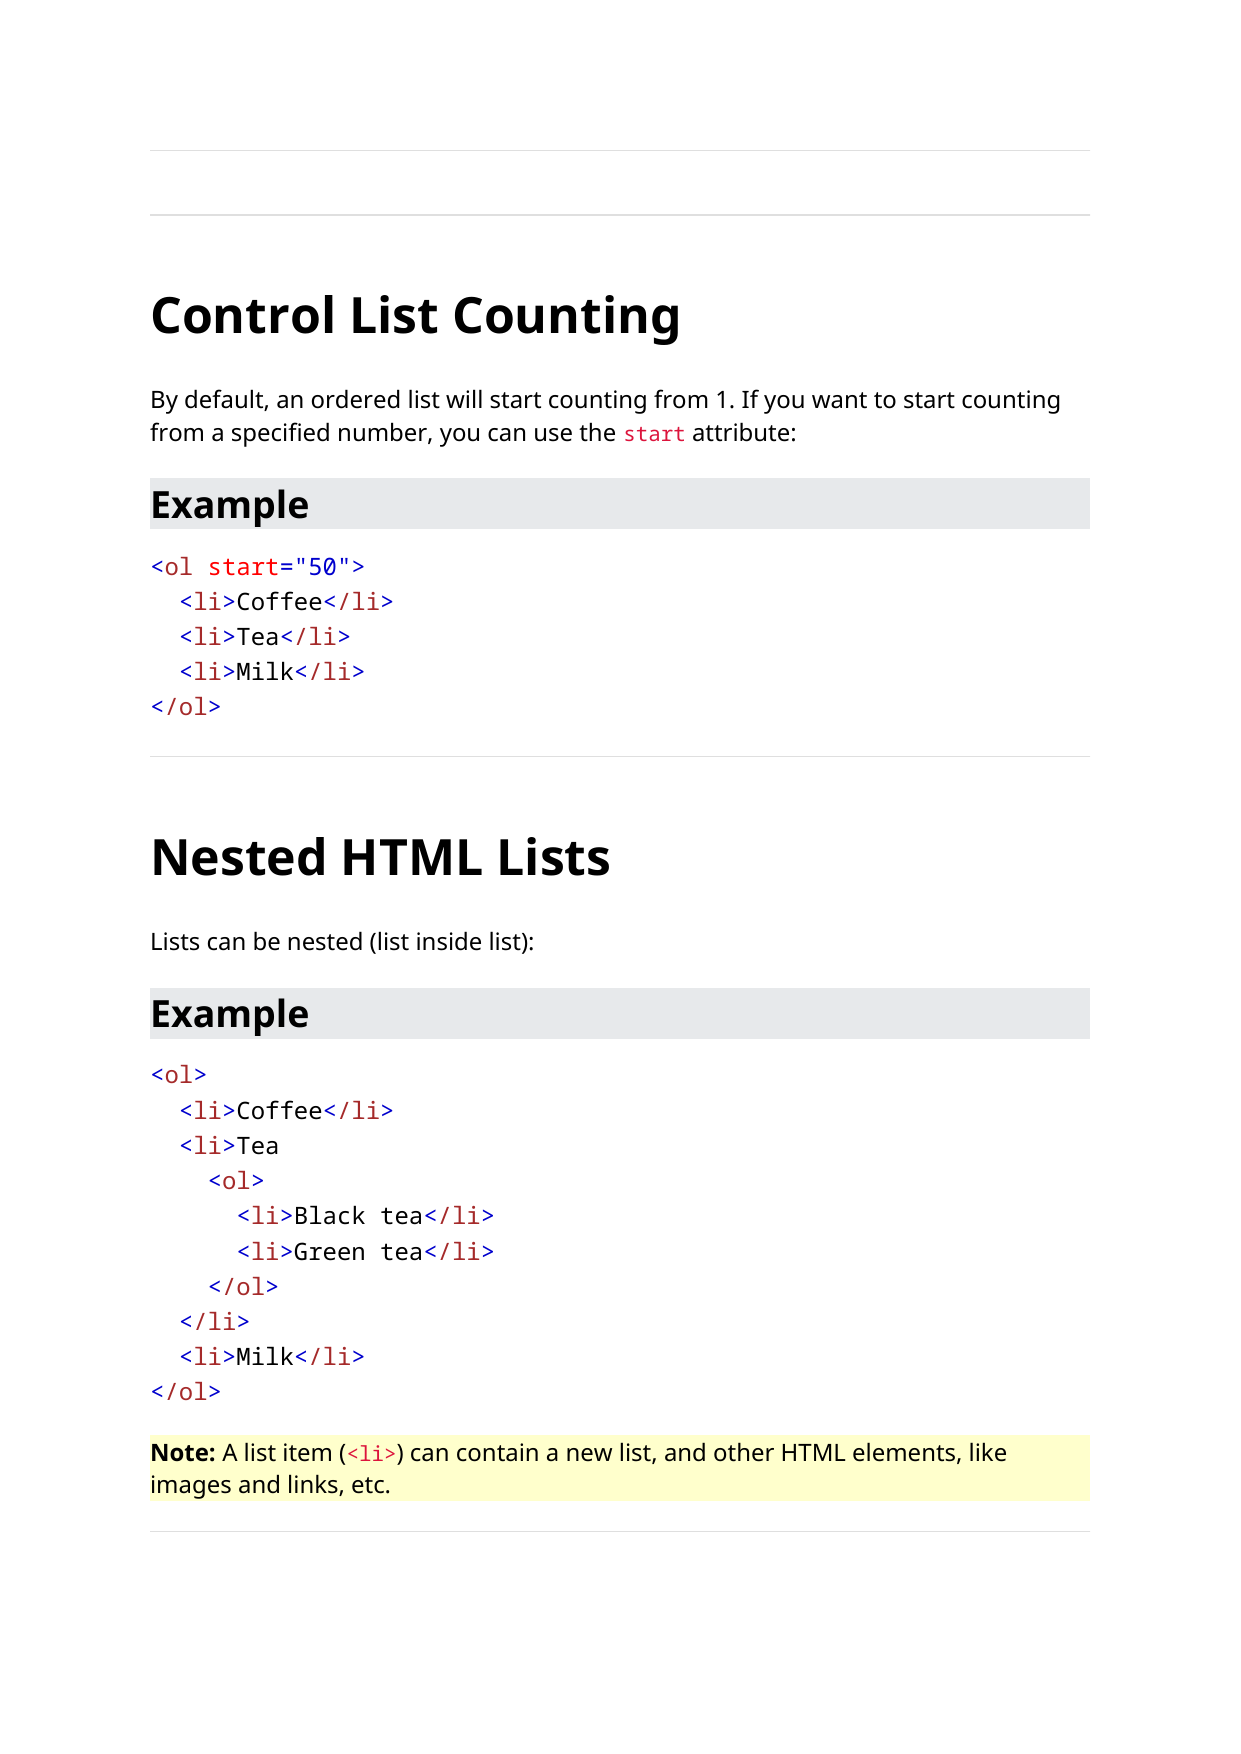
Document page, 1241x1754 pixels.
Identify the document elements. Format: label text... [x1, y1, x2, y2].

subtitle Example [150, 988, 1090, 1039]
subtitle Example [150, 478, 1090, 529]
text <ol> <li>Coffee</li> <li>Tea <ol> <li>Black tea</li> <li>Green tea</li> </ol> </li> <li>Milk</li> </ol> [150, 1058, 1090, 1408]
text <ol start="50"> <li>Coffee</li> <li>Tea</li> <li>Milk</li> </ol> [150, 549, 1090, 723]
text Note: A list item (<li>) can contain a new list, and other HTML elements, like images and links, etc. [150, 1435, 1090, 1501]
subtitle Nested HTML Lists [150, 821, 1090, 889]
subtitle Control List Counting [150, 280, 1090, 348]
text By default, an ordered list will start counting from 1. If you want to start counting from a specified number, you can use the start attribute: [150, 383, 1090, 448]
text Lists can be nested (list inside list): [150, 925, 1090, 958]
